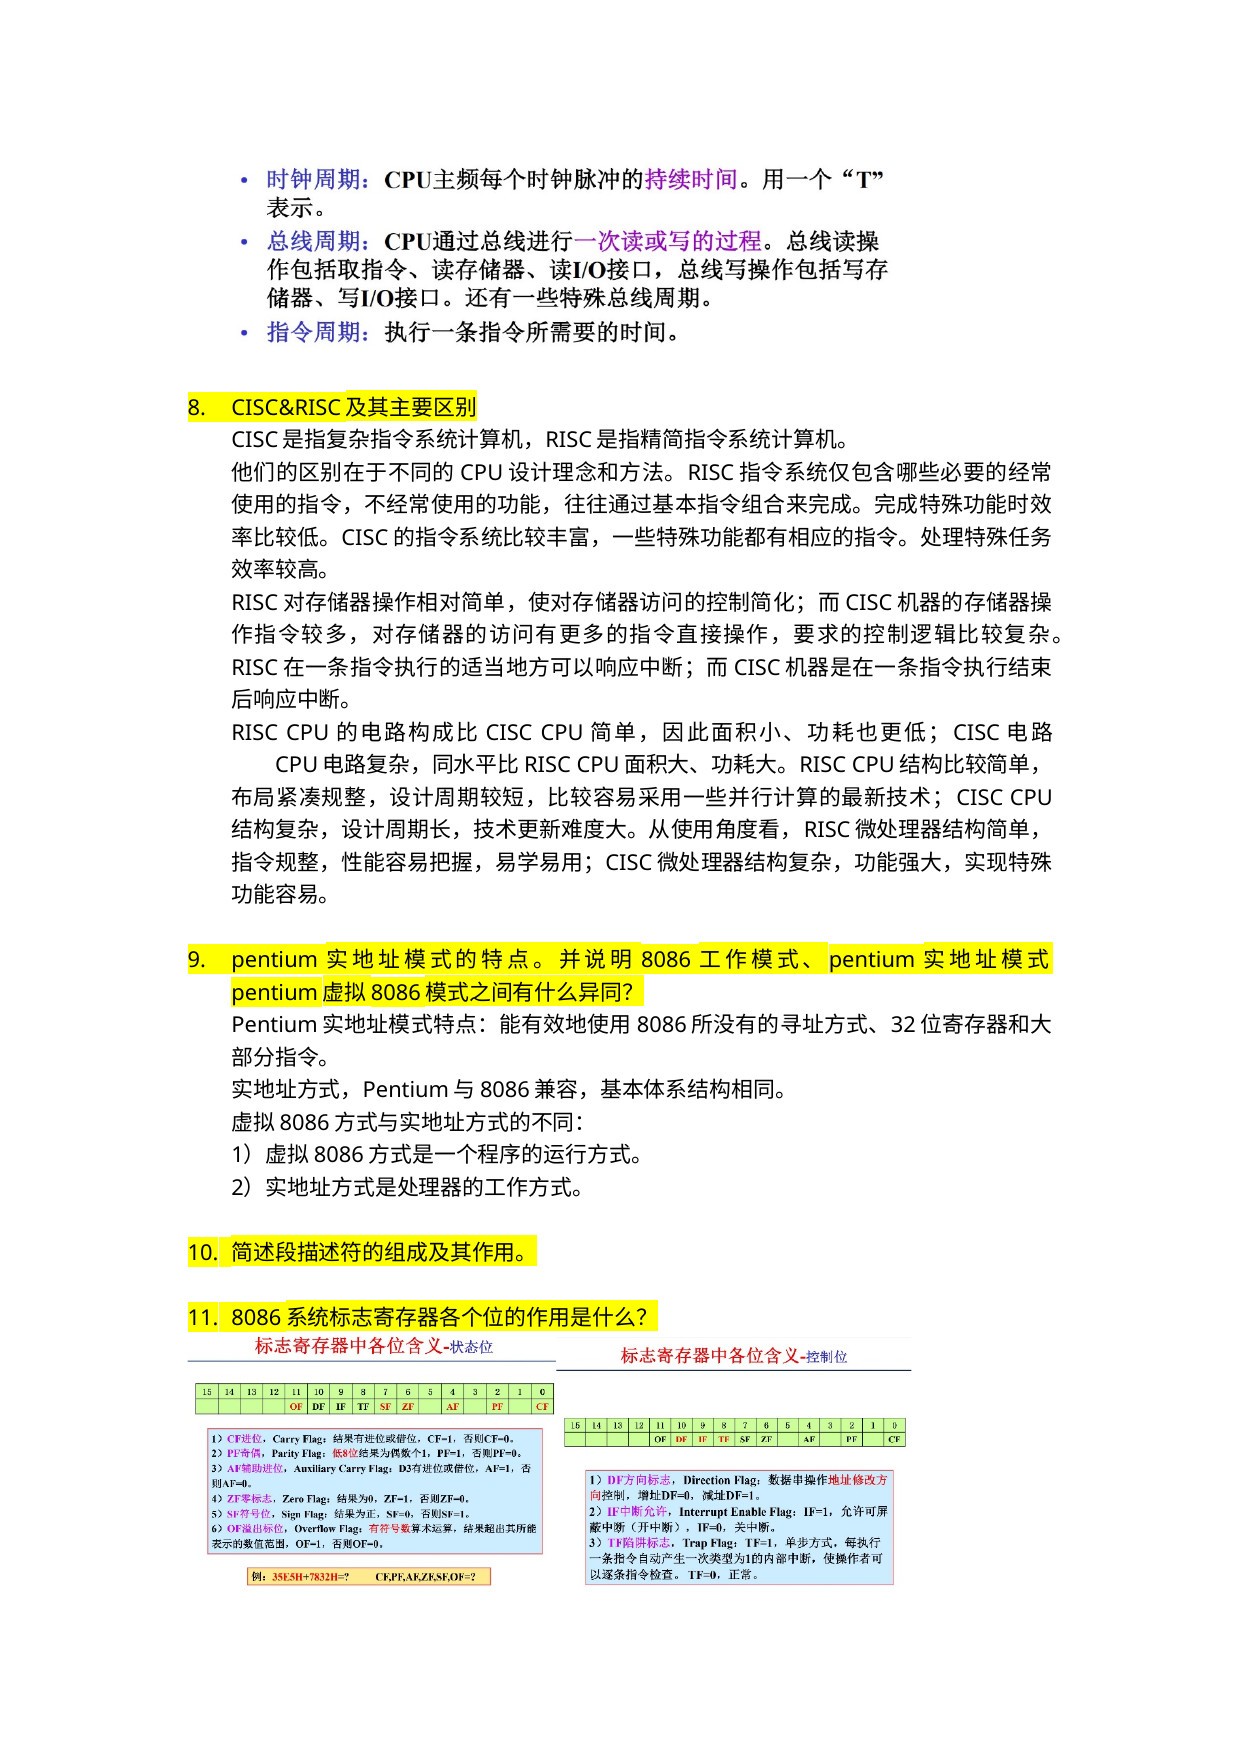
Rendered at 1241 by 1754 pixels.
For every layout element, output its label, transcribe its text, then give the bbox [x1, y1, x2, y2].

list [231, 162, 1053, 357]
list 2）实地址方式是处理器的工作方式。 [231, 1169, 1053, 1202]
list 他们的区别在于不同的CPU设计理念和方法。RISC指令系统仅包含哪些必要的经常使用的指令，不经常使用的功能，往往通过基本指令组合来完成。完成特殊功能时效率比较低。CISC的指令系统比较丰富，一些特殊功能都有相应的指令。处理特殊任务效率较高。 [231, 454, 1053, 584]
list 8086系统标志寄存器各个位的作用是什么？ [187, 1299, 1053, 1332]
list pentium实地址模式的特点。并说明8086工作模式、pentium实地址模式、pentium虚拟8086模式之间有什么异同？ [187, 942, 1053, 1007]
picture [187, 1332, 912, 1591]
picture [231, 162, 895, 348]
list 1）虚拟8086方式是一个程序的运行方式。 [231, 1137, 1053, 1169]
list 实地址方式，Pentium与8086兼容，基本体系结构相同。 [231, 1072, 1053, 1104]
list CISC&RISC及其主要区别 [187, 389, 1053, 422]
list Pentium实地址模式特点：能有效地使用8086所没有的寻址方式、32位寄存器和大部分指令。 [231, 1007, 1053, 1072]
list RISC CPU的电路构成比CISC CPU简单，因此面积小、功耗也更低；CISC电路 CPU电路复杂，同水平比RISC CPU面积大、功耗大。RISC CPU结构比较简单，布局紧凑规整，设计周期较短，比较容易采用一些并行计算的最新技术；CISC CPU结构复杂，设计周期长，技术更新难度大。从使用角度看，RISC微处理器结构简单，指令规整，性能容易把握，易学易用；CISC微处理器结构复杂，功能强大，实现特殊功能容易。 [231, 714, 1053, 909]
list 虚拟8086方式与实地址方式的不同： [231, 1104, 1053, 1137]
list RISC对存储器操作相对简单，使对存储器访问的控制简化；而CISC机器的存储器操作指令较多，对存储器的访问有更多的指令直接操作，要求的控制逻辑比较复杂。RISC在一条指令执行的适当地方可以响应中断；而CISC机器是在一条指令执行结束后响应中断。 [231, 584, 1053, 714]
list 简述段描述符的组成及其作用。 [187, 1234, 1053, 1267]
list CISC是指复杂指令系统计算机，RISC是指精简指令系统计算机。 [231, 422, 1053, 454]
